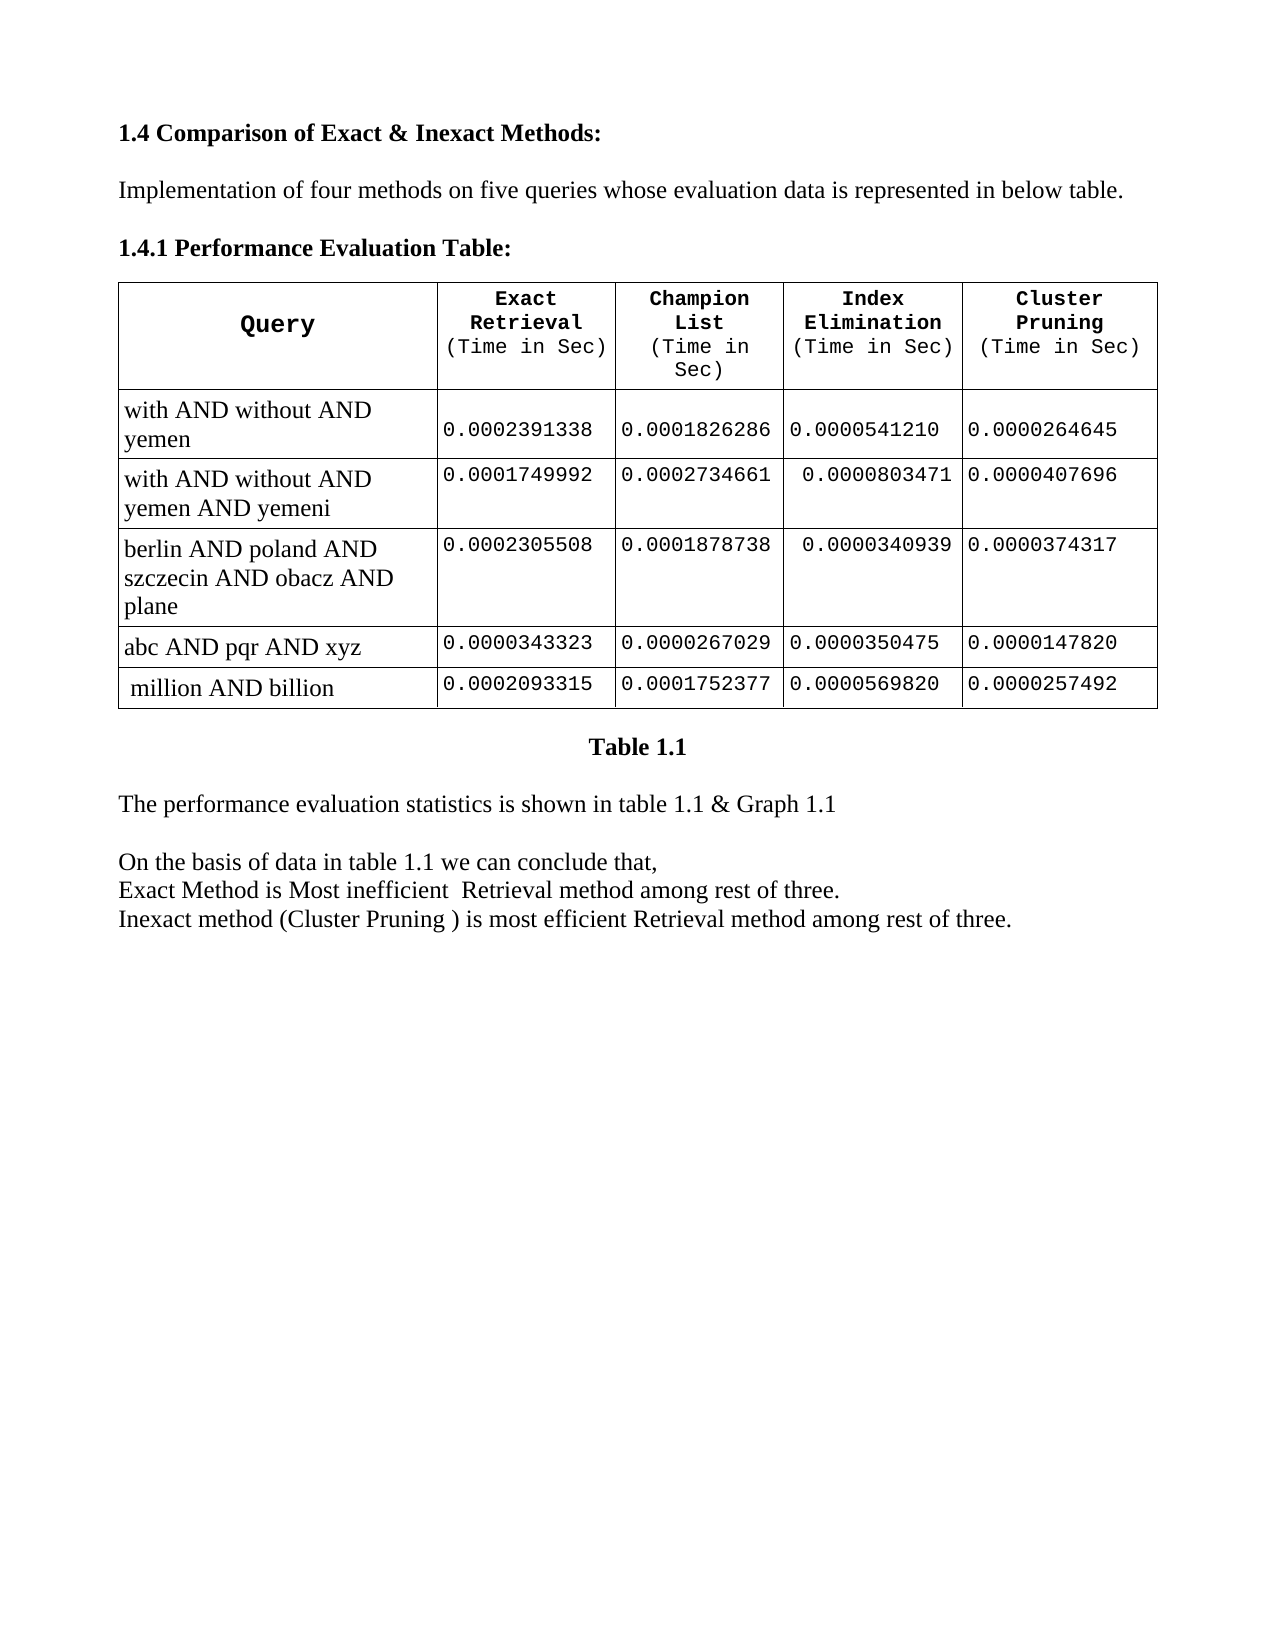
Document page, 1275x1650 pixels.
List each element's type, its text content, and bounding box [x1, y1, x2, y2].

table_cell 0.0000343323 [438, 627, 615, 667]
table_cell 0.0002391338 [438, 390, 615, 458]
table_cell million AND billion [119, 668, 437, 707]
text Inexact method (Cluster Pruning ) is most efficient Retrieval method among rest of three. [118, 904, 1157, 933]
table_cell berlin AND poland AND szczecin AND obacz AND plane [119, 529, 437, 626]
table_cell 0.0000267029 [616, 627, 783, 667]
table_cell 0.0002093315 [438, 668, 615, 707]
table_cell 0.0000147820 [963, 627, 1157, 667]
table_header Cluster Pruning (Time in Sec) [963, 283, 1157, 389]
text On the basis of data in table 1.1 we can conclude that, [118, 847, 1157, 875]
table_cell 0.0001752377 [616, 668, 783, 707]
table_cell 0.0002734661 [616, 459, 783, 528]
table_cell with AND without AND yemen [119, 390, 437, 458]
table_cell 0.0001826286 [616, 390, 783, 458]
table_cell abc AND pqr AND xyz [119, 627, 437, 667]
table_header Exact Retrieval (Time in Sec) [438, 283, 615, 389]
table_cell 0.0000803471 [784, 459, 962, 528]
text The performance evaluation statistics is shown in table 1.1 & Graph 1.1 [118, 789, 1157, 818]
table_header Champion List (Time in Sec) [616, 283, 783, 389]
table_header Index Elimination (Time in Sec) [784, 283, 962, 389]
table_cell 0.0000340939 [784, 529, 962, 626]
table_cell with AND without AND yemen AND yemeni [119, 459, 437, 528]
table_cell 0.0000407696 [963, 459, 1157, 528]
text 1.4.1 Performance Evaluation Table: [118, 233, 1157, 262]
table_cell 0.0000350475 [784, 627, 962, 667]
table_cell 0.0000374317 [963, 529, 1157, 626]
table_cell 0.0001878738 [616, 529, 783, 626]
text Exact Method is Most inefficient Retrieval method among rest of three. [118, 875, 1157, 904]
text 1.4 Comparison of Exact & Inexact Methods: [118, 118, 1157, 147]
table_cell 0.0001749992 [438, 459, 615, 528]
table_cell 0.0000541210 [784, 390, 962, 458]
text Table 1.1 [118, 732, 1157, 760]
text Implementation of four methods on five queries whose evaluation data is represented in below table. [118, 176, 1157, 204]
table_header Query [119, 283, 437, 389]
table_cell 0.0000264645 [963, 390, 1157, 458]
table_cell 0.0000257492 [963, 668, 1157, 707]
table_cell 0.0002305508 [438, 529, 615, 626]
table_cell 0.0000569820 [784, 668, 962, 707]
